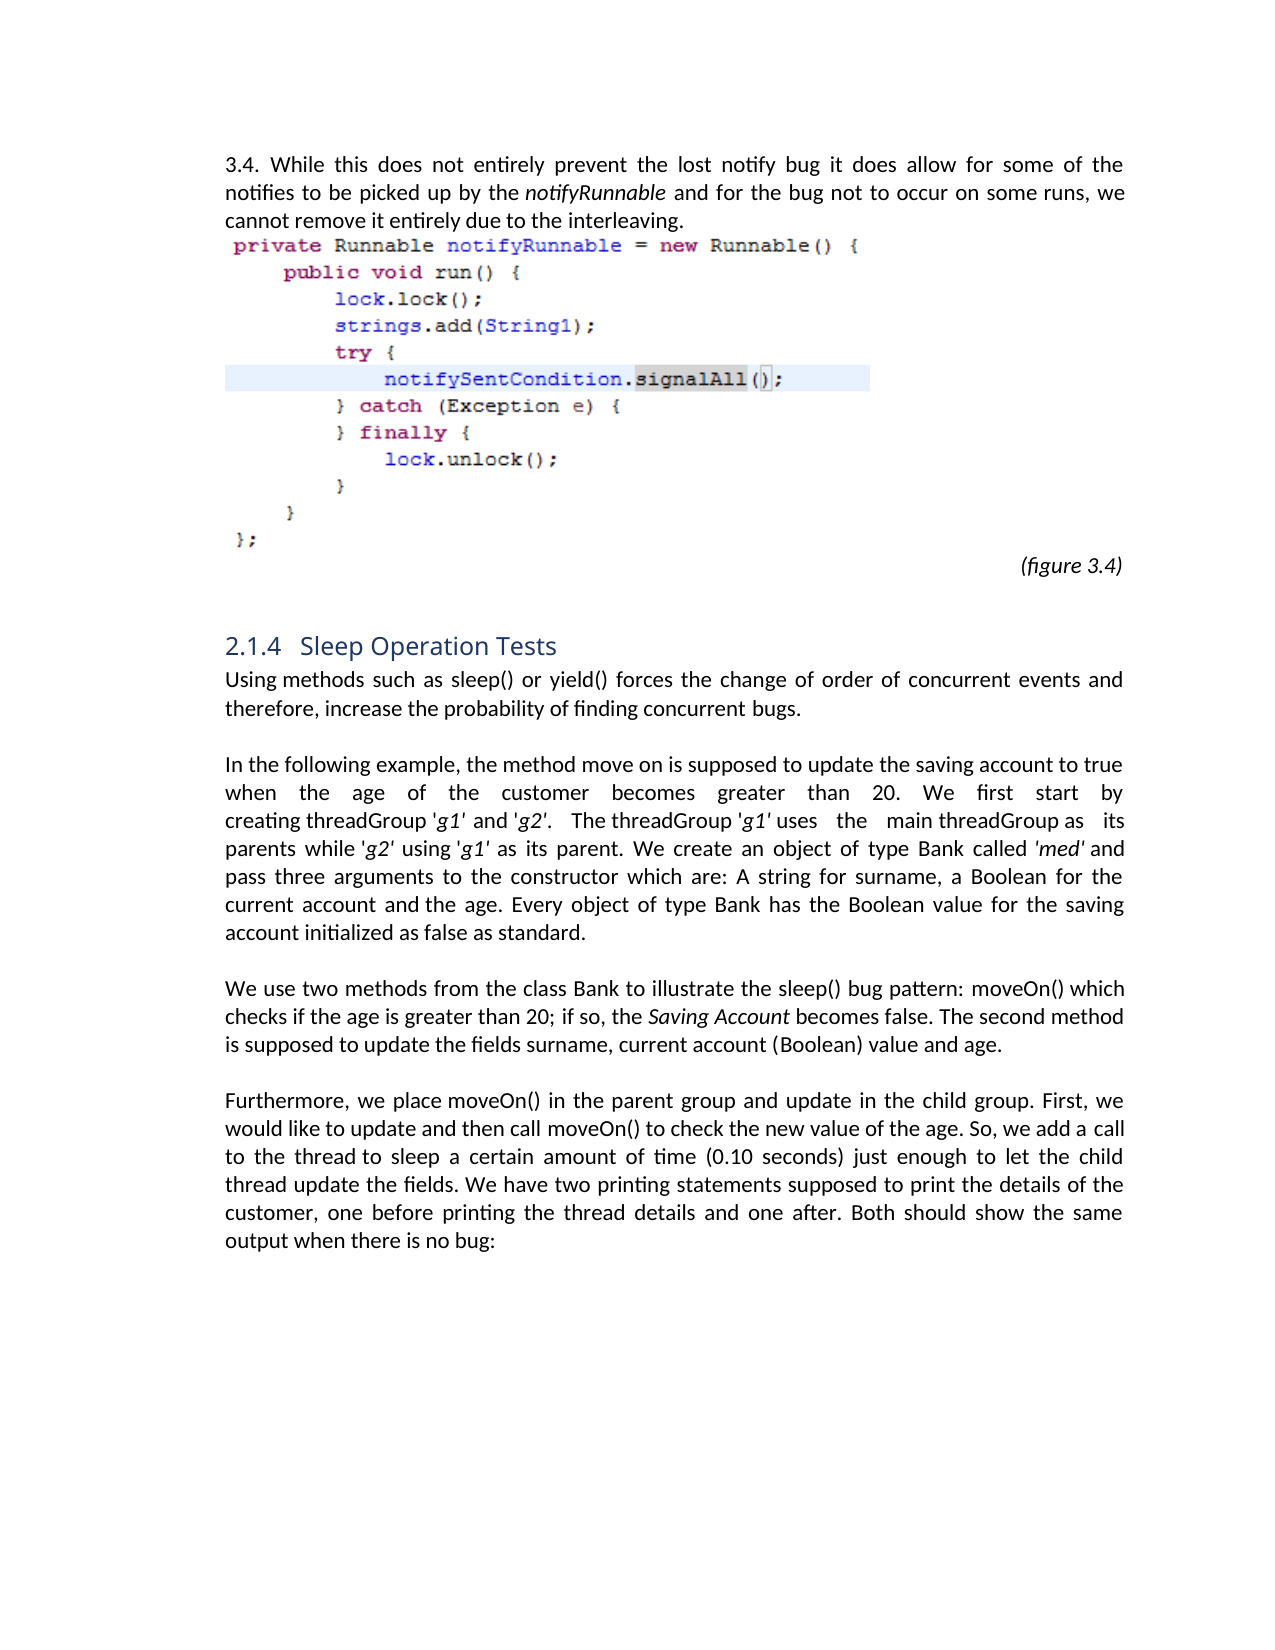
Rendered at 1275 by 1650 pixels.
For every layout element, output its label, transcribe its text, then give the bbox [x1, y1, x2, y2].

text In the following example, the method move on is supposed to update the saving account to true when the age of the customer becomes greater than 20. We first start by creating threadGroup 'g1' and 'g2'. The threadGroup 'g1' uses the main threadGroup as its parents while 'g2' using 'g1' as its parent. We create an object of type Bank called 'med' and pass three arguments to the constructor which are: A string for surname, a Boolean for the current account and the age. Every object of type Bank has the Boolean value for the saving account initialized as false as standard. [225, 750, 1125, 946]
picture [225, 234, 870, 552]
text Furthermore, we place moveOn() in the parent group and update in the child group. First, we would like to update and then call moveOn() to check the new value of the age. So, we add a call to the thread to sleep a certain amount of time (0.10 seconds) just enough to let the child thread update the fields. We have two printing statements supposed to print the details of the customer, one before printing the thread details and one after. Both should show the same output when there is no bug: [225, 1086, 1125, 1254]
subtitle 2.1.4 Sleep Operation Tests [150, 629, 1125, 663]
text Using methods such as sleep() or yield() forces the change of order of concurrent events and therefore, increase the probability of finding concurrent bugs. [225, 666, 1125, 722]
text We use two methods from the class Bank to illustrate the sleep() bug pattern: moveOn() which checks if the age is greater than 20; if so, the Saving Account becomes false. The second method is supposed to update the fields surname, current account (Boolean) value and age. [225, 974, 1125, 1058]
text (figure 3.4) [225, 552, 1125, 579]
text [225, 150, 1125, 234]
